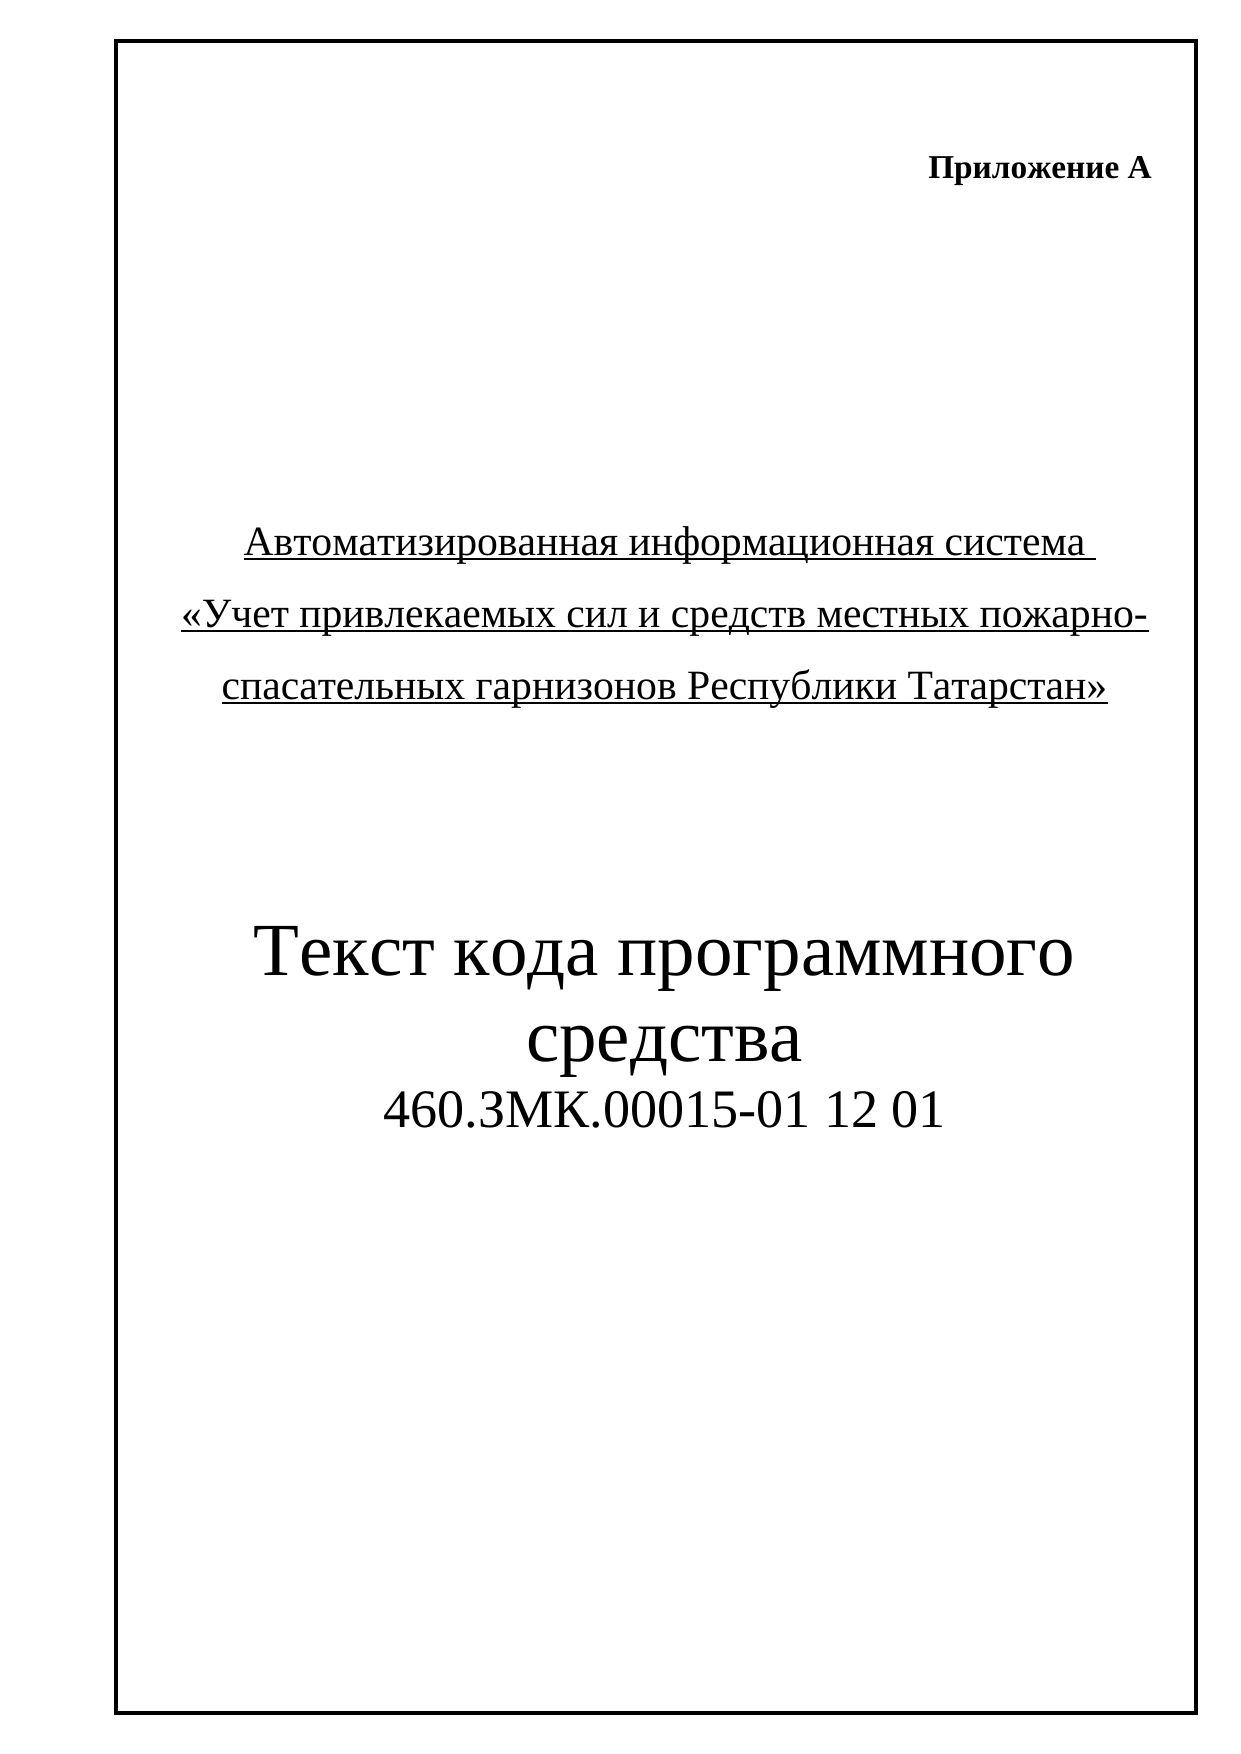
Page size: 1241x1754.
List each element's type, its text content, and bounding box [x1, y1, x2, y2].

text Приложение А [177, 147, 1152, 186]
text Автоматизированная информационная система [177, 517, 1152, 564]
text Текст кода программного средства [177, 905, 1152, 1077]
text «Учет привлекаемых сил и средств местных пожарно-спасательных гарнизонов Республики Татарстан» [177, 588, 1152, 708]
text 460.ЗМК.00015-01 12 01 [177, 1077, 1152, 1139]
